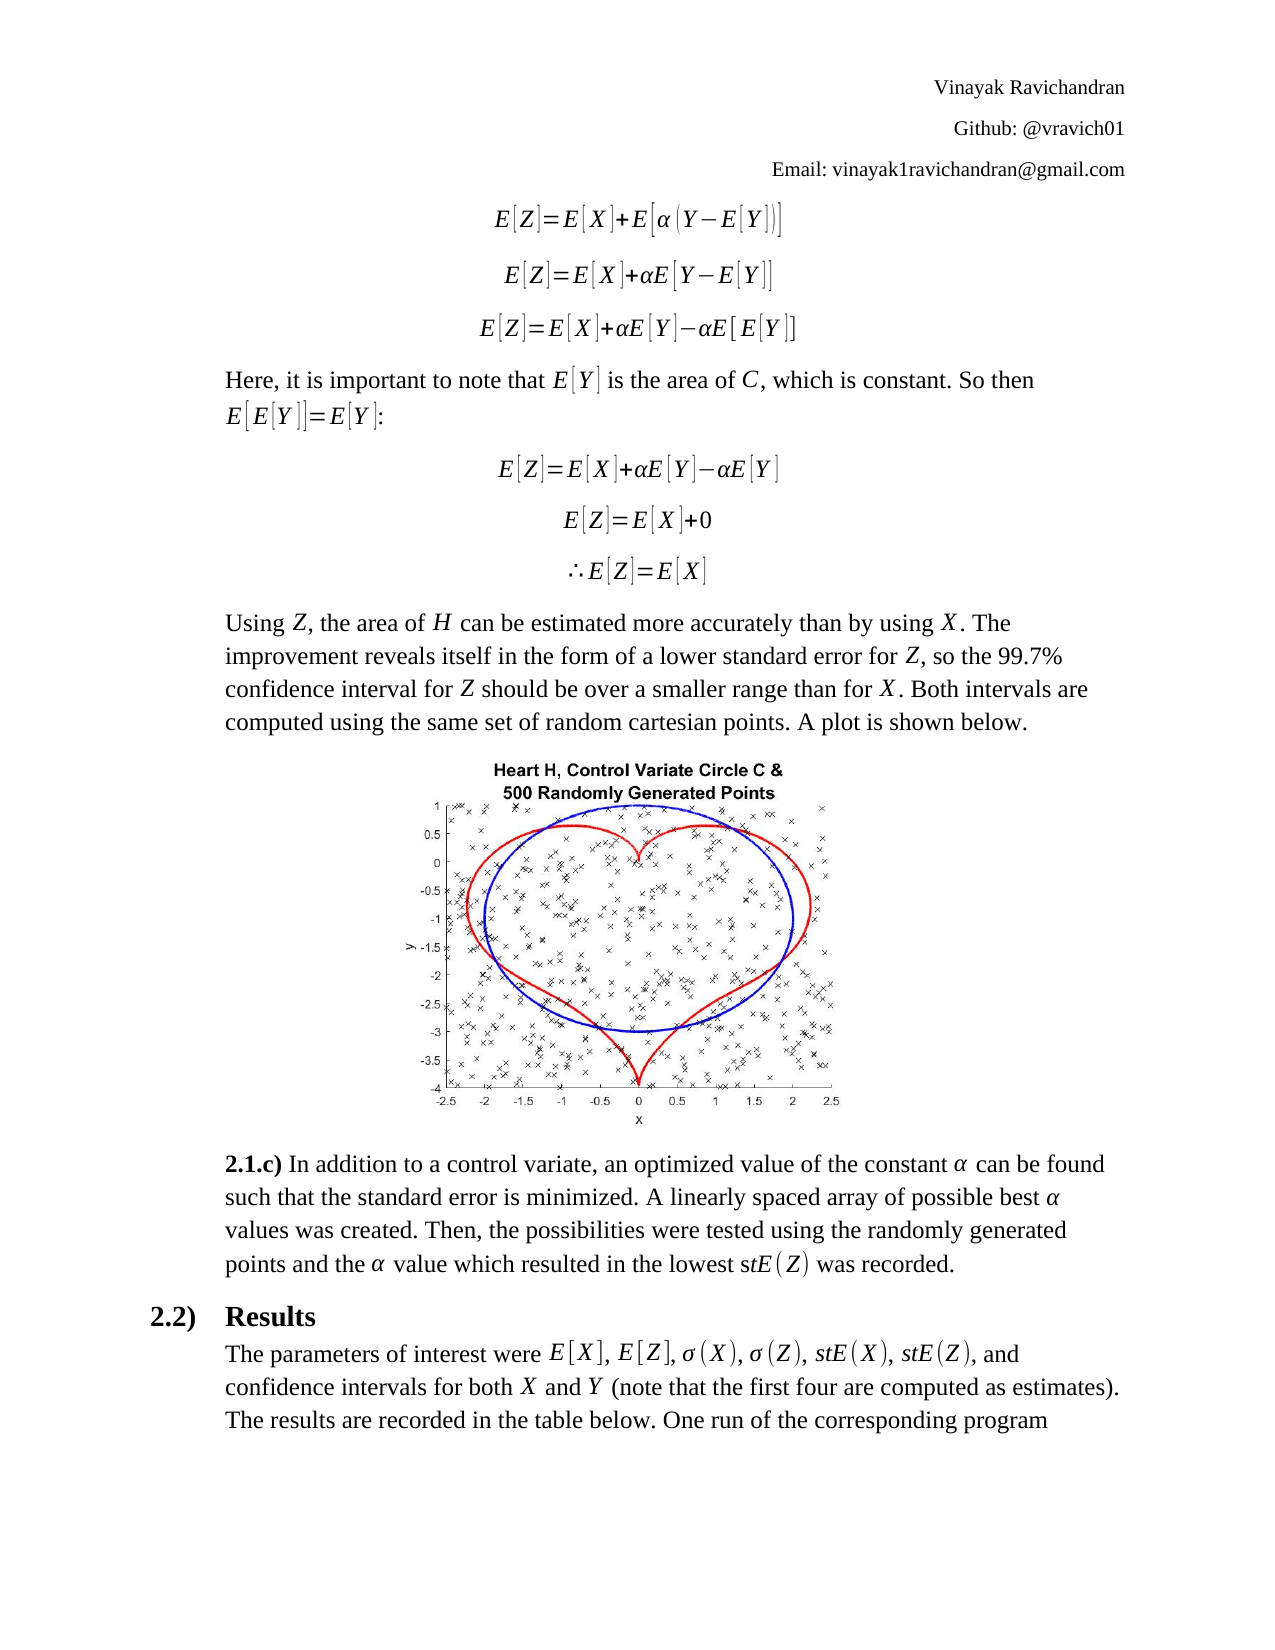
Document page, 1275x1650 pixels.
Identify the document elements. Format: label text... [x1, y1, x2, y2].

text Using , the area of can be estimated more accurately than by using . The improvement reveals itself in the form of a lower standard error for , so the 99.7% confidence interval for should be over a smaller range than for . Both intervals are computed using the same set of random cartesian points. A plot is shown below. [225, 608, 1125, 736]
text 2.1.c) In addition to a control variate, an optimized value of the constant can be found such that the standard error is minimized. A linearly spaced array of possible best values was created. Then, the possibilities were tested using the randomly generated points and the value which resulted in the lowest s was recorded. [225, 1149, 1125, 1278]
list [225, 1338, 1125, 1434]
picture [381, 756, 878, 1129]
list Results [150, 1299, 1125, 1333]
text Here, it is important to note that is the area of , which is constant. So then : [225, 364, 1125, 433]
